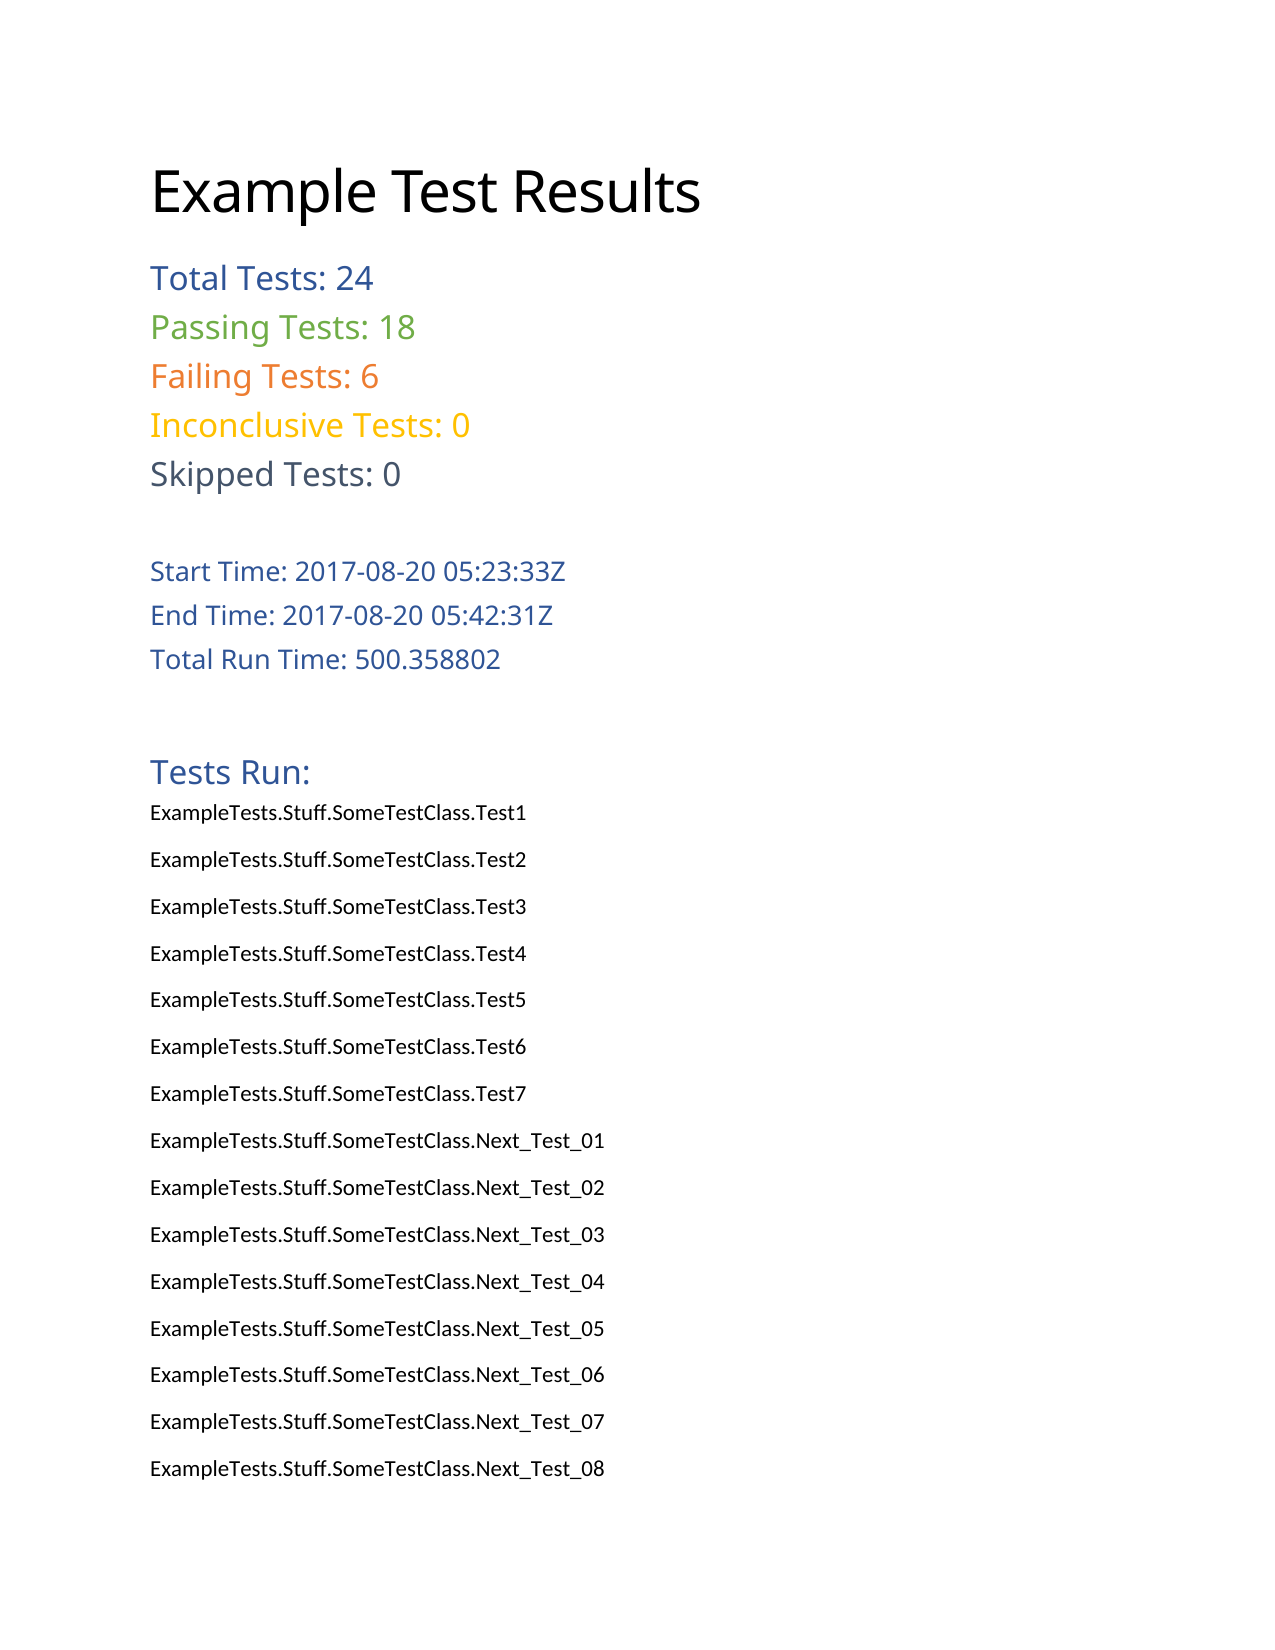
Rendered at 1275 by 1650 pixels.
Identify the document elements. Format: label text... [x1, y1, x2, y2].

text ExampleTests.Stuff.SomeTestClass.Next_Test_03 [150, 1220, 1125, 1248]
text ExampleTests.Stuff.SomeTestClass.Next_Test_05 [150, 1314, 1125, 1342]
text ExampleTests.Stuff.SomeTestClass.Test3 [150, 892, 1125, 920]
subtitle Total Run Time: 500.358802 [150, 640, 1125, 677]
text ExampleTests.Stuff.SomeTestClass.Test7 [150, 1079, 1125, 1107]
text ExampleTests.Stuff.SomeTestClass.Test6 [150, 1032, 1125, 1060]
text ExampleTests.Stuff.SomeTestClass.Next_Test_04 [150, 1267, 1125, 1295]
text ExampleTests.Stuff.SomeTestClass.Next_Test_01 [150, 1126, 1125, 1154]
subtitle End Time: 2017-08-20 05:42:31Z [150, 596, 1125, 633]
text ExampleTests.Stuff.SomeTestClass.Next_Test_06 [150, 1361, 1125, 1388]
subtitle Tests Run: [150, 749, 1125, 794]
text ExampleTests.Stuff.SomeTestClass.Next_Test_08 [150, 1454, 1125, 1482]
text ExampleTests.Stuff.SomeTestClass.Test2 [150, 845, 1125, 873]
text ExampleTests.Stuff.SomeTestClass.Test1 [150, 798, 1125, 826]
subtitle Start Time: 2017-08-20 05:23:33Z [150, 552, 1125, 589]
title Example Test Results [150, 150, 1125, 229]
text ExampleTests.Stuff.SomeTestClass.Test5 [150, 986, 1125, 1013]
text ExampleTests.Stuff.SomeTestClass.Next_Test_02 [150, 1173, 1125, 1201]
subtitle Total Tests: 24 Passing Tests: 18 Failing Tests: 6 Inconclusive Tests: 0 Skipped Tests: 0 [150, 254, 1125, 545]
text ExampleTests.Stuff.SomeTestClass.Test4 [150, 939, 1125, 967]
text ExampleTests.Stuff.SomeTestClass.Next_Test_07 [150, 1407, 1125, 1435]
